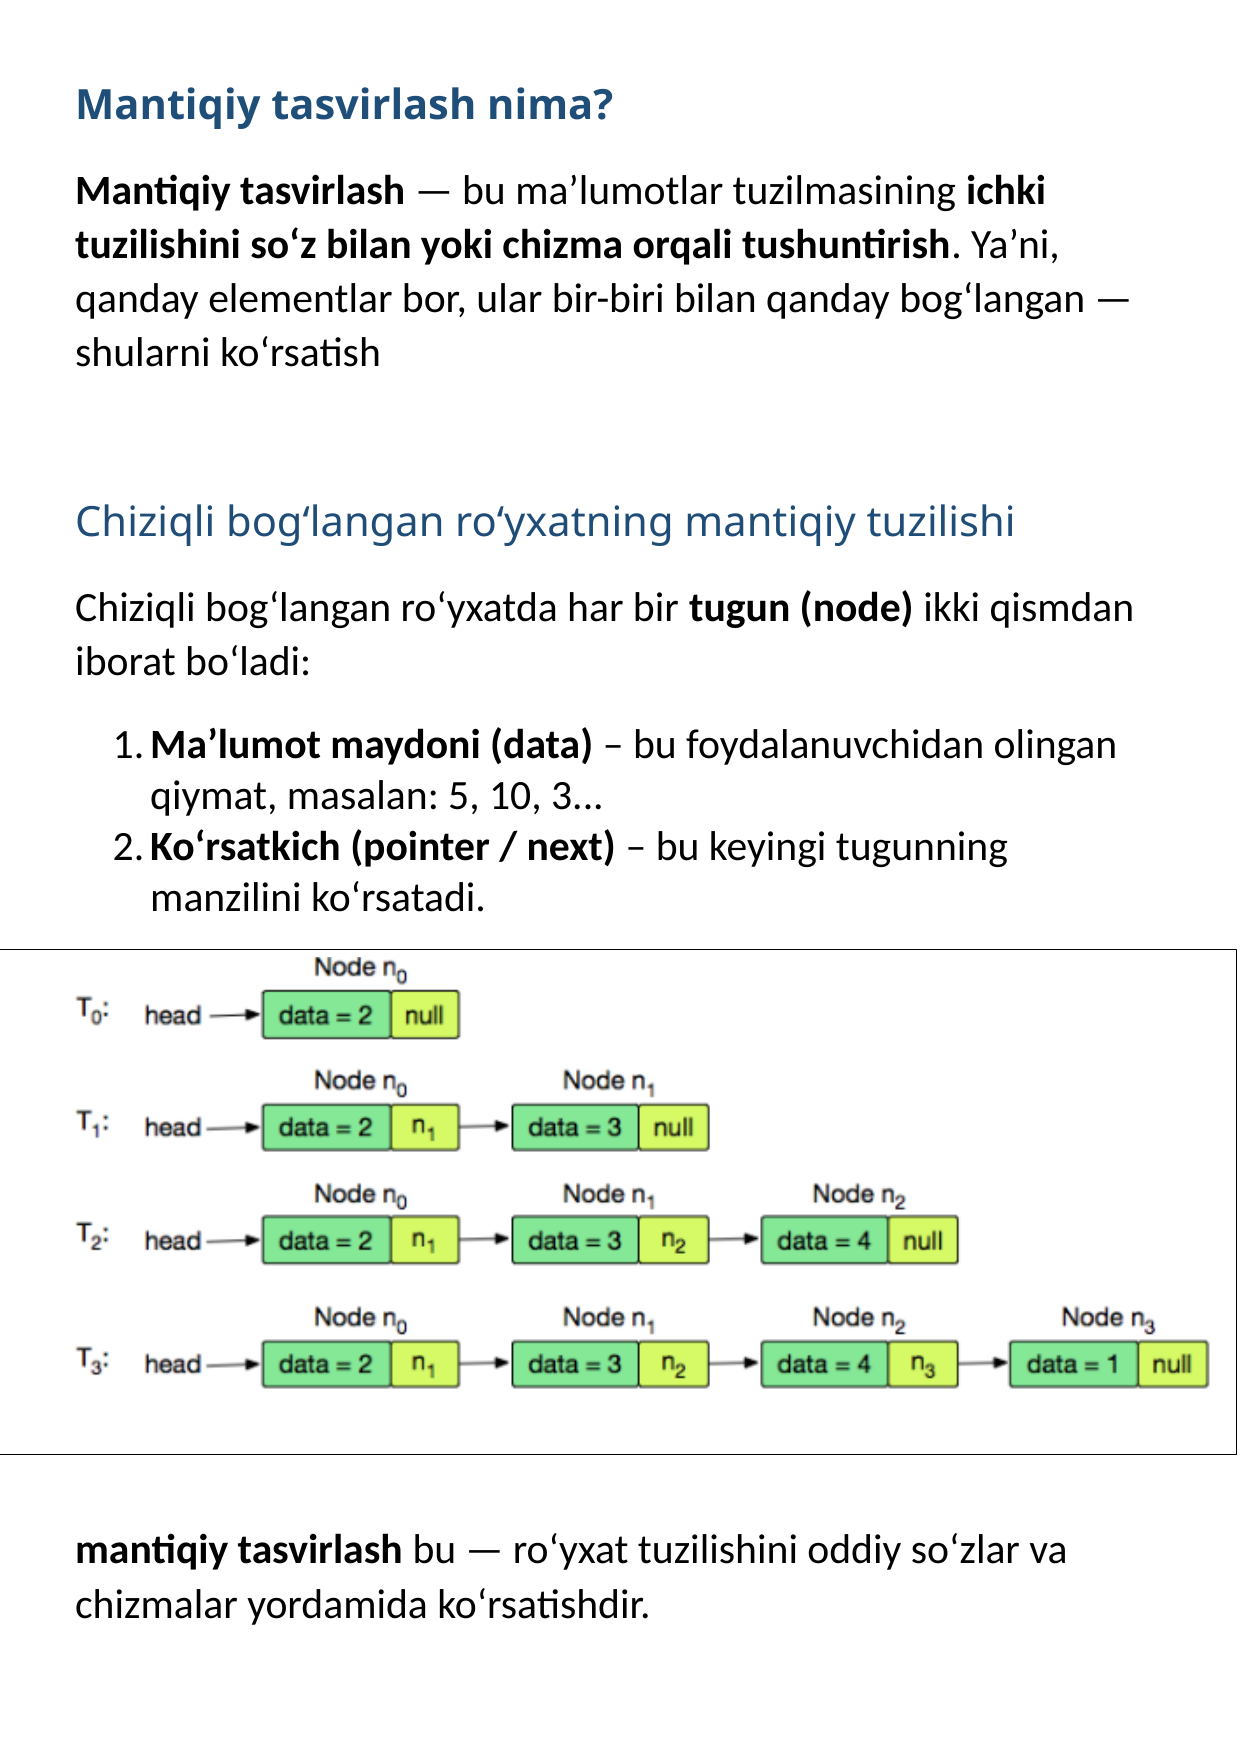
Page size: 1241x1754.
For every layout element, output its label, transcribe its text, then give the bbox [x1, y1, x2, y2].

picture [14, 957, 1236, 1410]
text Chiziqli bog‘langan ro‘yxatda har bir tugun (node) ikki qismdan iborat bo‘ladi: [75, 581, 1165, 686]
list Ko‘rsatkich (pointer / next) – bu keyingi tugunning manzilini ko‘rsatadi. [112, 820, 1165, 921]
list Ma’lumot maydoni (data) – bu foydalanuvchidan olingan qiymat, masalan: 5, 10, 3... [112, 718, 1165, 820]
subtitle Chiziqli bog‘langan ro‘yxatning mantiqiy tuzilishi [75, 492, 1165, 549]
text Mantiqiy tasvirlash — bu ma’lumotlar tuzilmasining ichki tuzilishini so‘z bilan yoki chizma orqali tushuntirish. Ya’ni, qanday elementlar bor, ular bir-biri bilan qanday bog‘langan — shularni ko‘rsatish [75, 164, 1165, 377]
subtitle Mantiqiy tasvirlash nima? [75, 75, 1165, 132]
text mantiqiy tasvirlash bu — ro‘yxat tuzilishini oddiy so‘zlar va chizmalar yordamida ko‘rsatishdir. [75, 1523, 1165, 1629]
